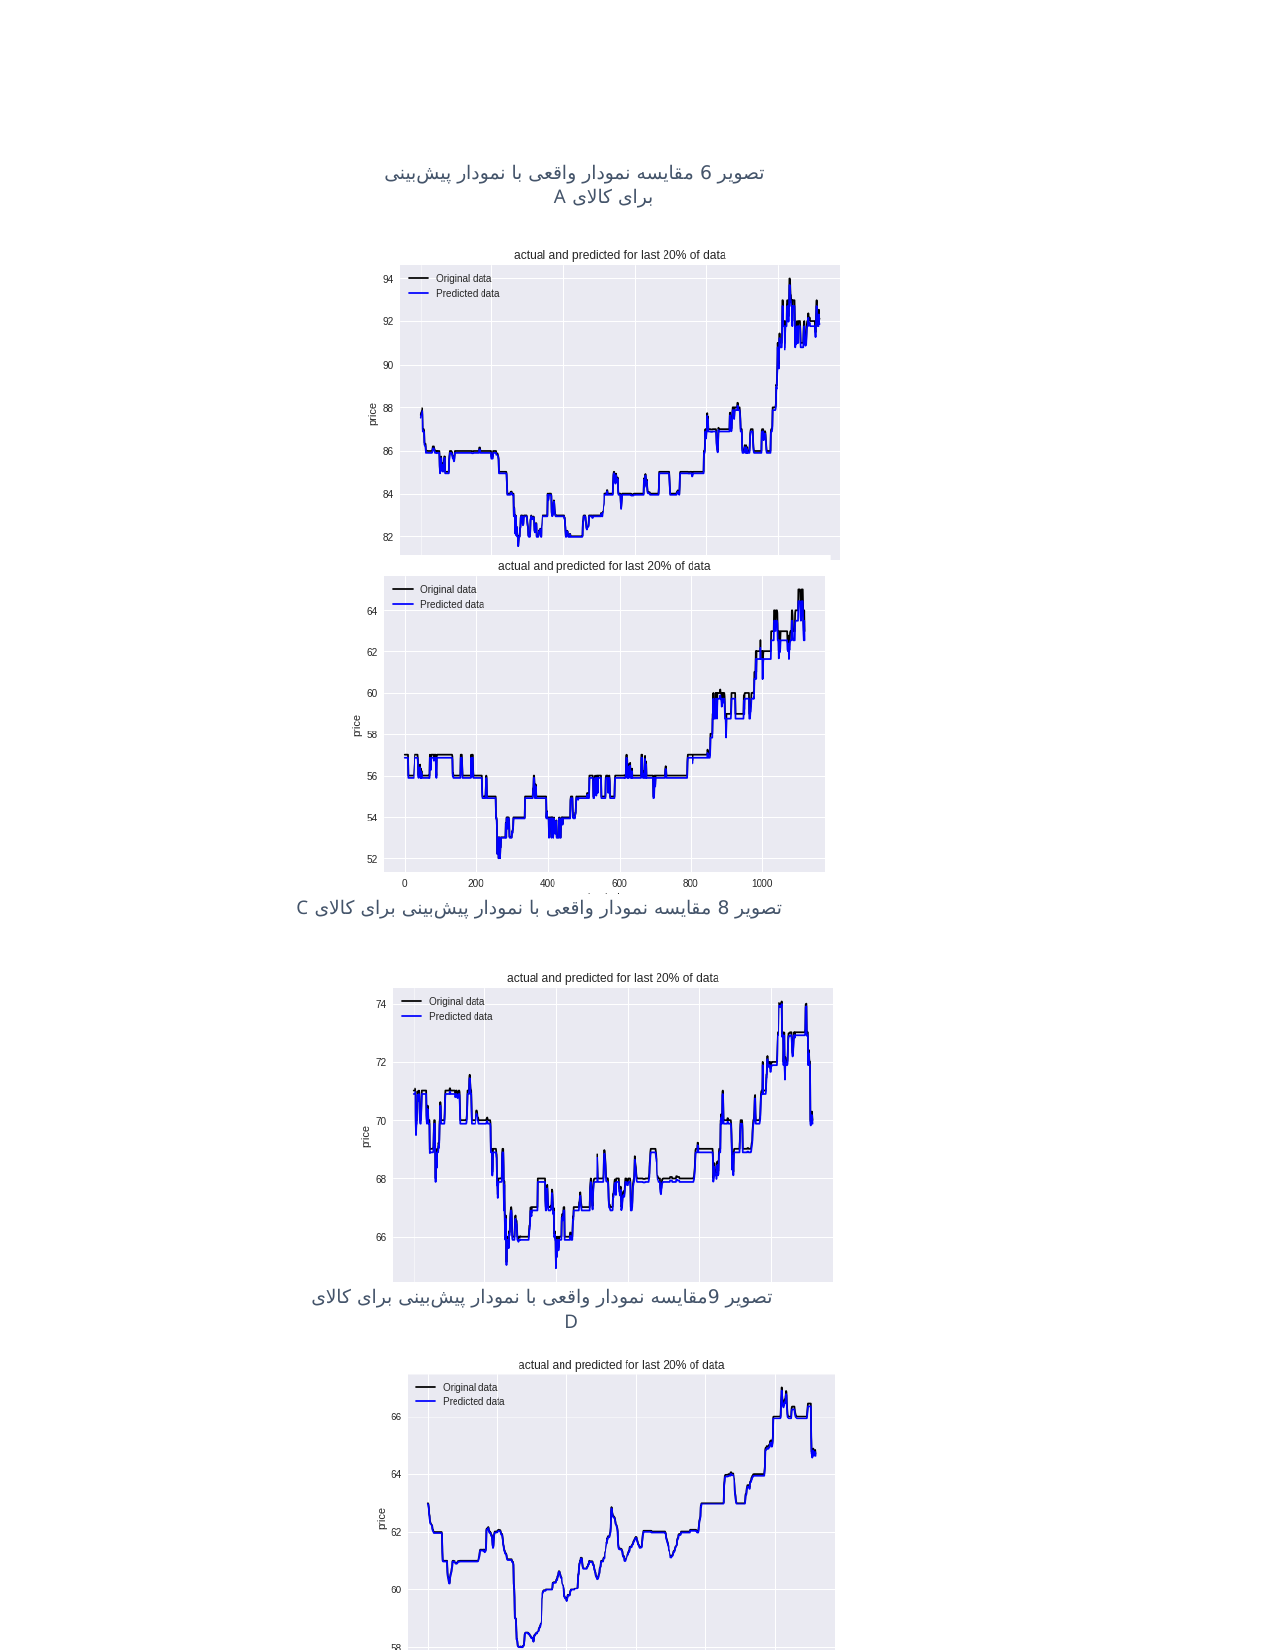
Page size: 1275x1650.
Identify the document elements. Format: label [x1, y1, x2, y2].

picture [345, 243, 846, 894]
picture [371, 1354, 840, 1650]
picture [355, 966, 839, 1286]
